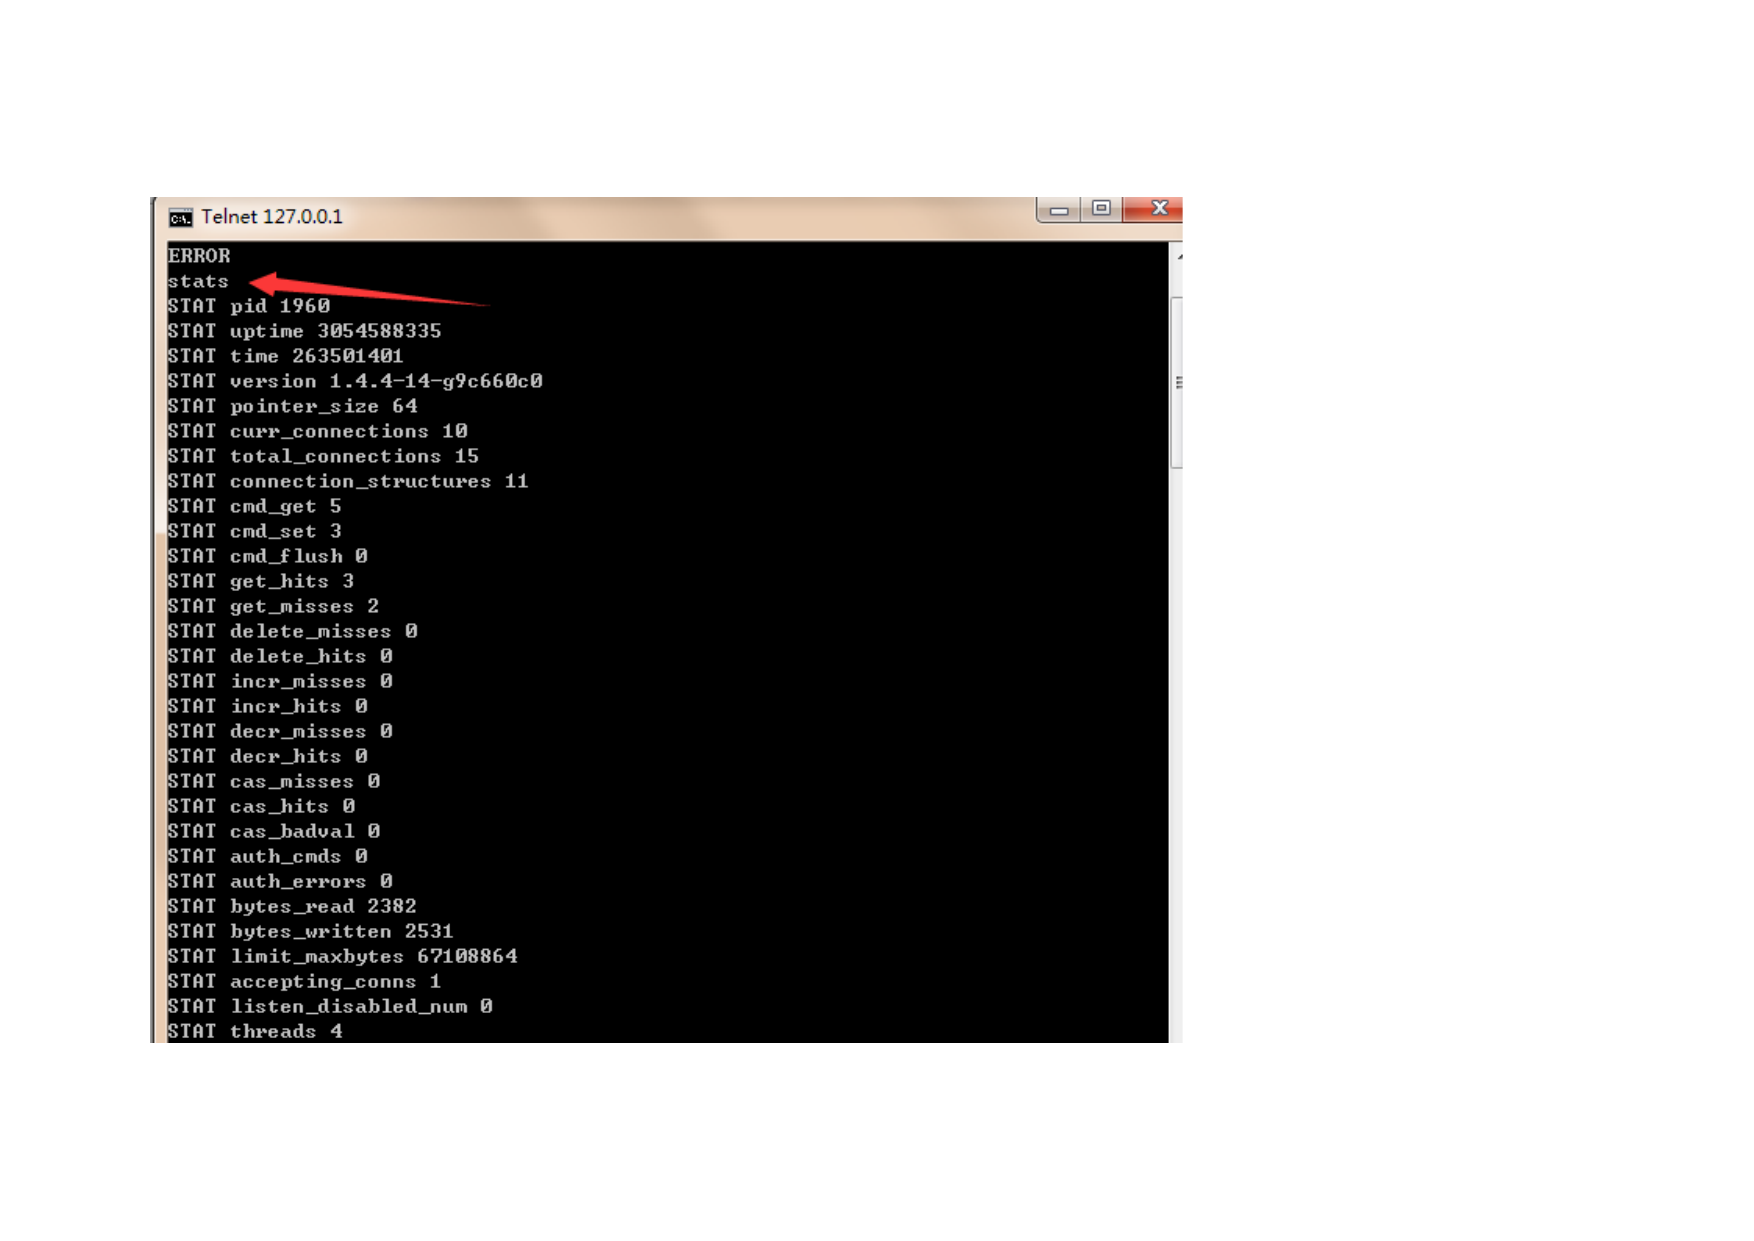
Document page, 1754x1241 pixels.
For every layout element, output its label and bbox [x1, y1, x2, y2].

picture [150, 197, 1183, 1043]
